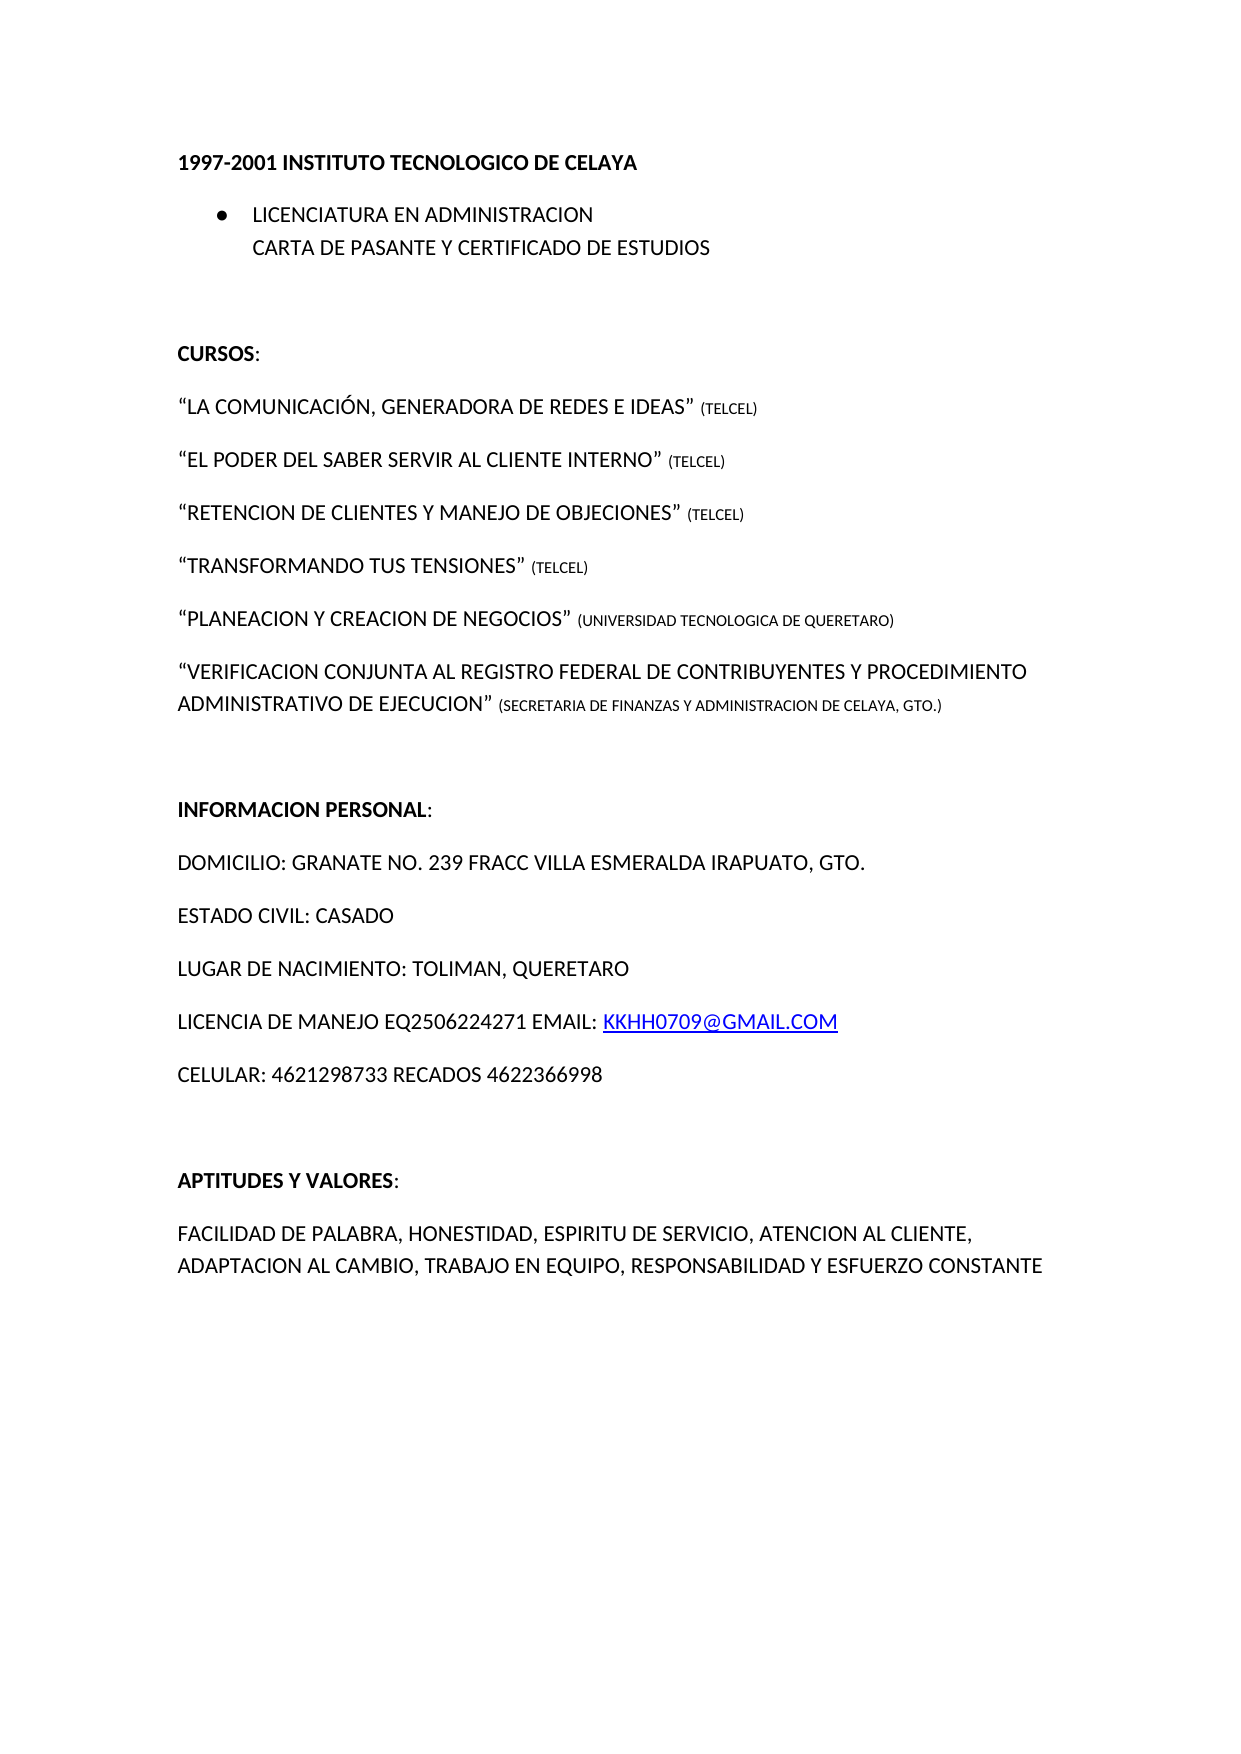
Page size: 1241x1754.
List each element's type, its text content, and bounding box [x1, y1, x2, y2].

text “RETENCION DE CLIENTES Y MANEJO DE OBJECIONES” (TELCEL) [177, 498, 1063, 526]
text LUGAR DE NACIMIENTO: TOLIMAN, QUERETARO [177, 954, 1063, 982]
text INFORMACION PERSONAL: [177, 795, 1063, 823]
text CURSOS: [177, 339, 1063, 367]
text FACILIDAD DE PALABRA, HONESTIDAD, ESPIRITU DE SERVICIO, ATENCION AL CLIENTE, ADAPTACION AL CAMBIO, TRABAJO EN EQUIPO, RESPONSABILIDAD Y ESFUERZO CONSTANTE [177, 1219, 1063, 1279]
text “VERIFICACION CONJUNTA AL REGISTRO FEDERAL DE CONTRIBUYENTES Y PROCEDIMIENTO ADMINISTRATIVO DE EJECUCION” (SECRETARIA DE FINANZAS Y ADMINISTRACION DE CELAYA, GTO.) [177, 657, 1063, 717]
text LICENCIA DE MANEJO EQ2506224271 EMAIL: KKHH0709@GMAIL.COM [177, 1007, 1063, 1035]
list LICENCIATURA EN ADMINISTRACION [215, 201, 1063, 229]
text DOMICILIO: GRANATE NO. 239 FRACC VILLA ESMERALDA IRAPUATO, GTO. [177, 848, 1063, 876]
text “LA COMUNICACIÓN, GENERADORA DE REDES E IDEAS” (TELCEL) [177, 392, 1063, 420]
text “PLANEACION Y CREACION DE NEGOCIOS” (UNIVERSIDAD TECNOLOGICA DE QUERETARO) [177, 604, 1063, 632]
text CARTA DE PASANTE Y CERTIFICADO DE ESTUDIOS [252, 233, 1063, 261]
text APTITUDES Y VALORES: [177, 1166, 1063, 1194]
text 1997-2001 INSTITUTO TECNOLOGICO DE CELAYA [177, 148, 1063, 176]
text CELULAR: 4621298733 RECADOS 4622366998 [177, 1060, 1063, 1088]
text “TRANSFORMANDO TUS TENSIONES” (TELCEL) [177, 551, 1063, 579]
text “EL PODER DEL SABER SERVIR AL CLIENTE INTERNO” (TELCEL) [177, 445, 1063, 473]
text ESTADO CIVIL: CASADO [177, 901, 1063, 929]
